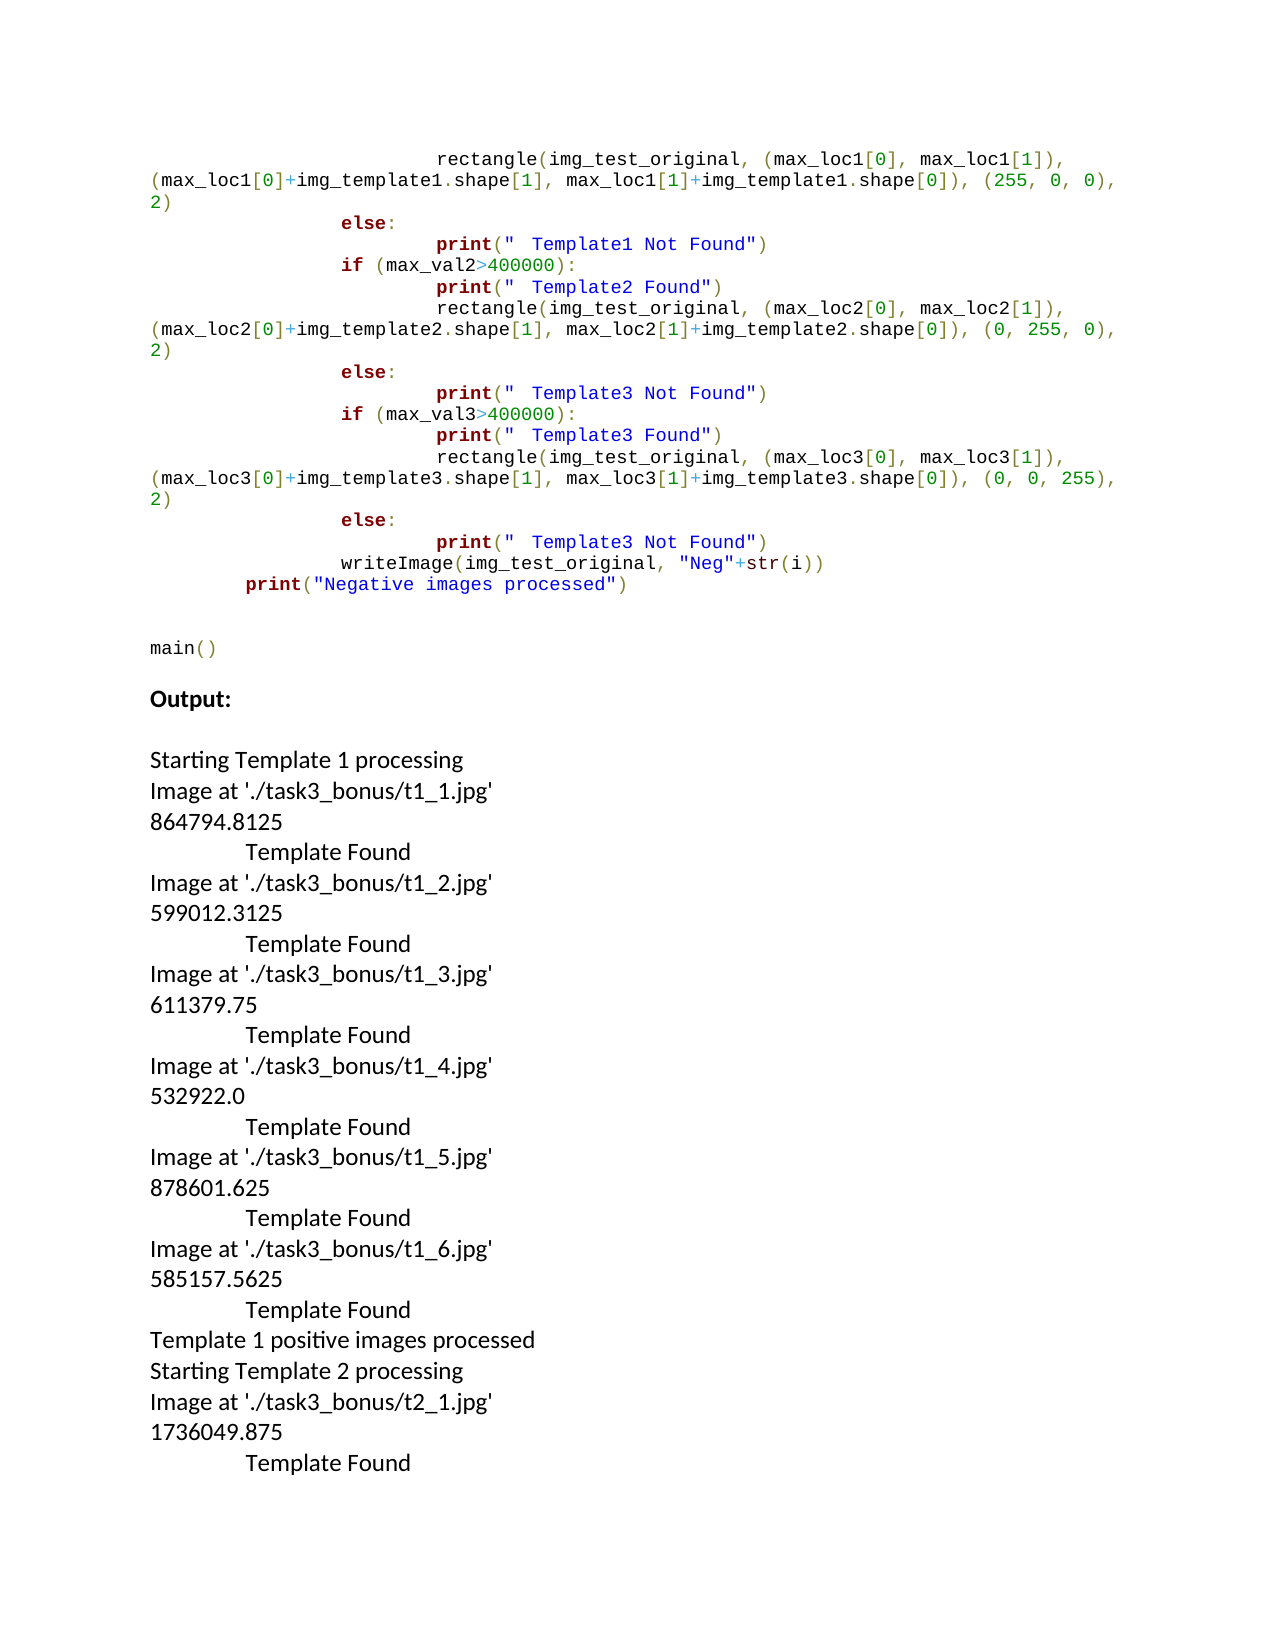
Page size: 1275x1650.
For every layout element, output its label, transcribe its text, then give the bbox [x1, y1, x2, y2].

text print("Negative images processed") [150, 575, 1125, 596]
text Starting Template 1 processing [150, 745, 1125, 775]
text main() [150, 639, 1125, 660]
text Template Found [150, 1447, 1125, 1477]
text rectangle(img_test_original, (max_loc2[0], max_loc2[1]), (max_loc2[0]+img_template2.shape[1], max_loc2[1]+img_template2.shape[0]), (0, 255, 0), 2) [150, 299, 1125, 362]
text else: [150, 362, 1125, 384]
text print(" Template3 Found") [150, 426, 1125, 447]
text Template 1 positive images processed [150, 1324, 1125, 1355]
text Template Found [150, 1111, 1125, 1141]
text Template Found [150, 836, 1125, 867]
text Output: [150, 684, 1125, 714]
text Template Found [150, 928, 1125, 958]
text if (max_val3>400000): [150, 405, 1125, 426]
text Image at './task3_bonus/t2_1.jpg' [150, 1386, 1125, 1416]
text rectangle(img_test_original, (max_loc1[0], max_loc1[1]), (max_loc1[0]+img_template1.shape[1], max_loc1[1]+img_template1.shape[0]), (255, 0, 0), 2) [150, 150, 1125, 214]
text Template Found [150, 1294, 1125, 1324]
text else: [150, 214, 1125, 235]
text rectangle(img_test_original, (max_loc3[0], max_loc3[1]), (max_loc3[0]+img_template3.shape[1], max_loc3[1]+img_template3.shape[0]), (0, 0, 255), 2) [150, 447, 1125, 511]
text 864794.8125 [150, 806, 1125, 836]
text print(" Template3 Not Found") [150, 384, 1125, 405]
text writeImage(img_test_original, "Neg"+str(i)) [150, 554, 1125, 575]
text Image at './task3_bonus/t1_4.jpg' [150, 1050, 1125, 1080]
text 599012.3125 [150, 897, 1125, 928]
text 532922.0 [150, 1080, 1125, 1111]
text Image at './task3_bonus/t1_5.jpg' [150, 1141, 1125, 1172]
text print(" Template3 Not Found") [150, 532, 1125, 554]
text print(" Template1 Not Found") [150, 235, 1125, 256]
text if (max_val2>400000): [150, 256, 1125, 277]
text Image at './task3_bonus/t1_1.jpg' [150, 775, 1125, 806]
text else: [150, 511, 1125, 532]
text 878601.625 [150, 1172, 1125, 1202]
text Image at './task3_bonus/t1_3.jpg' [150, 958, 1125, 989]
text Image at './task3_bonus/t1_2.jpg' [150, 867, 1125, 897]
text print(" Template2 Found") [150, 277, 1125, 299]
text Template Found [150, 1202, 1125, 1233]
text 611379.75 [150, 989, 1125, 1019]
text 585157.5625 [150, 1263, 1125, 1294]
text Starting Template 2 processing [150, 1355, 1125, 1386]
text 1736049.875 [150, 1416, 1125, 1447]
text Template Found [150, 1019, 1125, 1050]
text Image at './task3_bonus/t1_6.jpg' [150, 1233, 1125, 1263]
